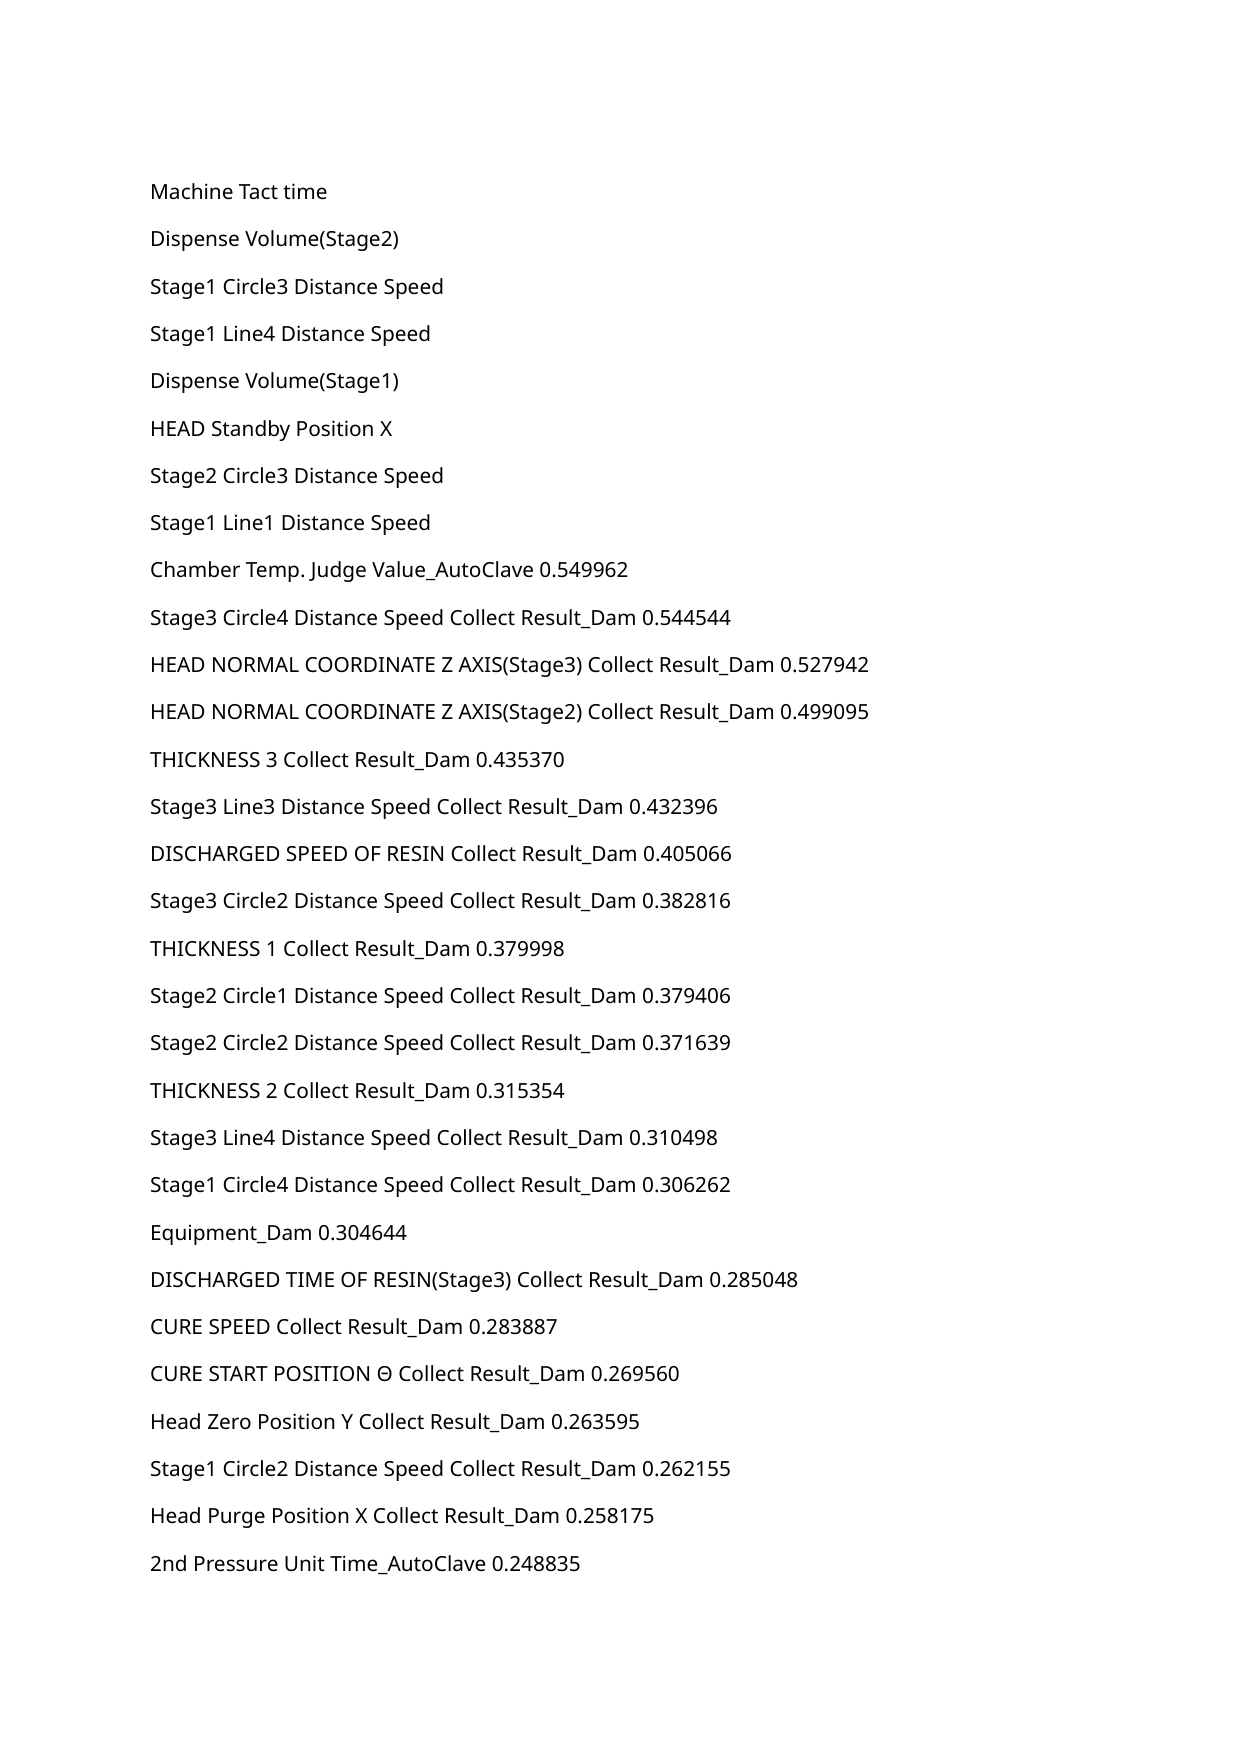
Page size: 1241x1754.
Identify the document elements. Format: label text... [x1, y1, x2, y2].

text Machine Tact time [150, 177, 1090, 206]
text HEAD Standby Position X [150, 414, 1090, 442]
text HEAD NORMAL COORDINATE Z AXIS(Stage3) Collect Result_Dam 0.527942 [150, 650, 1090, 678]
text Stage2 Circle2 Distance Speed Collect Result_Dam 0.371639 [150, 1028, 1090, 1057]
text Stage3 Line3 Distance Speed Collect Result_Dam 0.432396 [150, 792, 1090, 820]
text Stage2 Circle3 Distance Speed [150, 461, 1090, 489]
text THICKNESS 3 Collect Result_Dam 0.435370 [150, 745, 1090, 773]
text THICKNESS 2 Collect Result_Dam 0.315354 [150, 1076, 1090, 1104]
text Stage1 Line4 Distance Speed [150, 319, 1090, 347]
text Stage1 Circle4 Distance Speed Collect Result_Dam 0.306262 [150, 1170, 1090, 1199]
text Chamber Temp. Judge Value_AutoClave 0.549962 [150, 556, 1090, 584]
text HEAD NORMAL COORDINATE Z AXIS(Stage2) Collect Result_Dam 0.499095 [150, 697, 1090, 726]
text Head Purge Position X Collect Result_Dam 0.258175 [150, 1501, 1090, 1530]
text Stage1 Circle3 Distance Speed [150, 272, 1090, 300]
text Stage1 Line1 Distance Speed [150, 508, 1090, 537]
text Stage3 Circle4 Distance Speed Collect Result_Dam 0.544544 [150, 603, 1090, 631]
text CURE START POSITION Θ Collect Result_Dam 0.269560 [150, 1359, 1090, 1388]
text Dispense Volume(Stage2) [150, 224, 1090, 253]
text 2nd Pressure Unit Time_AutoClave 0.248835 [150, 1549, 1090, 1577]
text THICKNESS 1 Collect Result_Dam 0.379998 [150, 934, 1090, 962]
text Equipment_Dam 0.304644 [150, 1218, 1090, 1246]
text Stage3 Line4 Distance Speed Collect Result_Dam 0.310498 [150, 1123, 1090, 1151]
text CURE SPEED Collect Result_Dam 0.283887 [150, 1312, 1090, 1341]
text Dispense Volume(Stage1) [150, 366, 1090, 395]
text Stage2 Circle1 Distance Speed Collect Result_Dam 0.379406 [150, 981, 1090, 1009]
text DISCHARGED TIME OF RESIN(Stage3) Collect Result_Dam 0.285048 [150, 1265, 1090, 1293]
text DISCHARGED SPEED OF RESIN Collect Result_Dam 0.405066 [150, 839, 1090, 868]
text Stage1 Circle2 Distance Speed Collect Result_Dam 0.262155 [150, 1454, 1090, 1482]
text Stage3 Circle2 Distance Speed Collect Result_Dam 0.382816 [150, 887, 1090, 915]
text Head Zero Position Y Collect Result_Dam 0.263595 [150, 1407, 1090, 1435]
